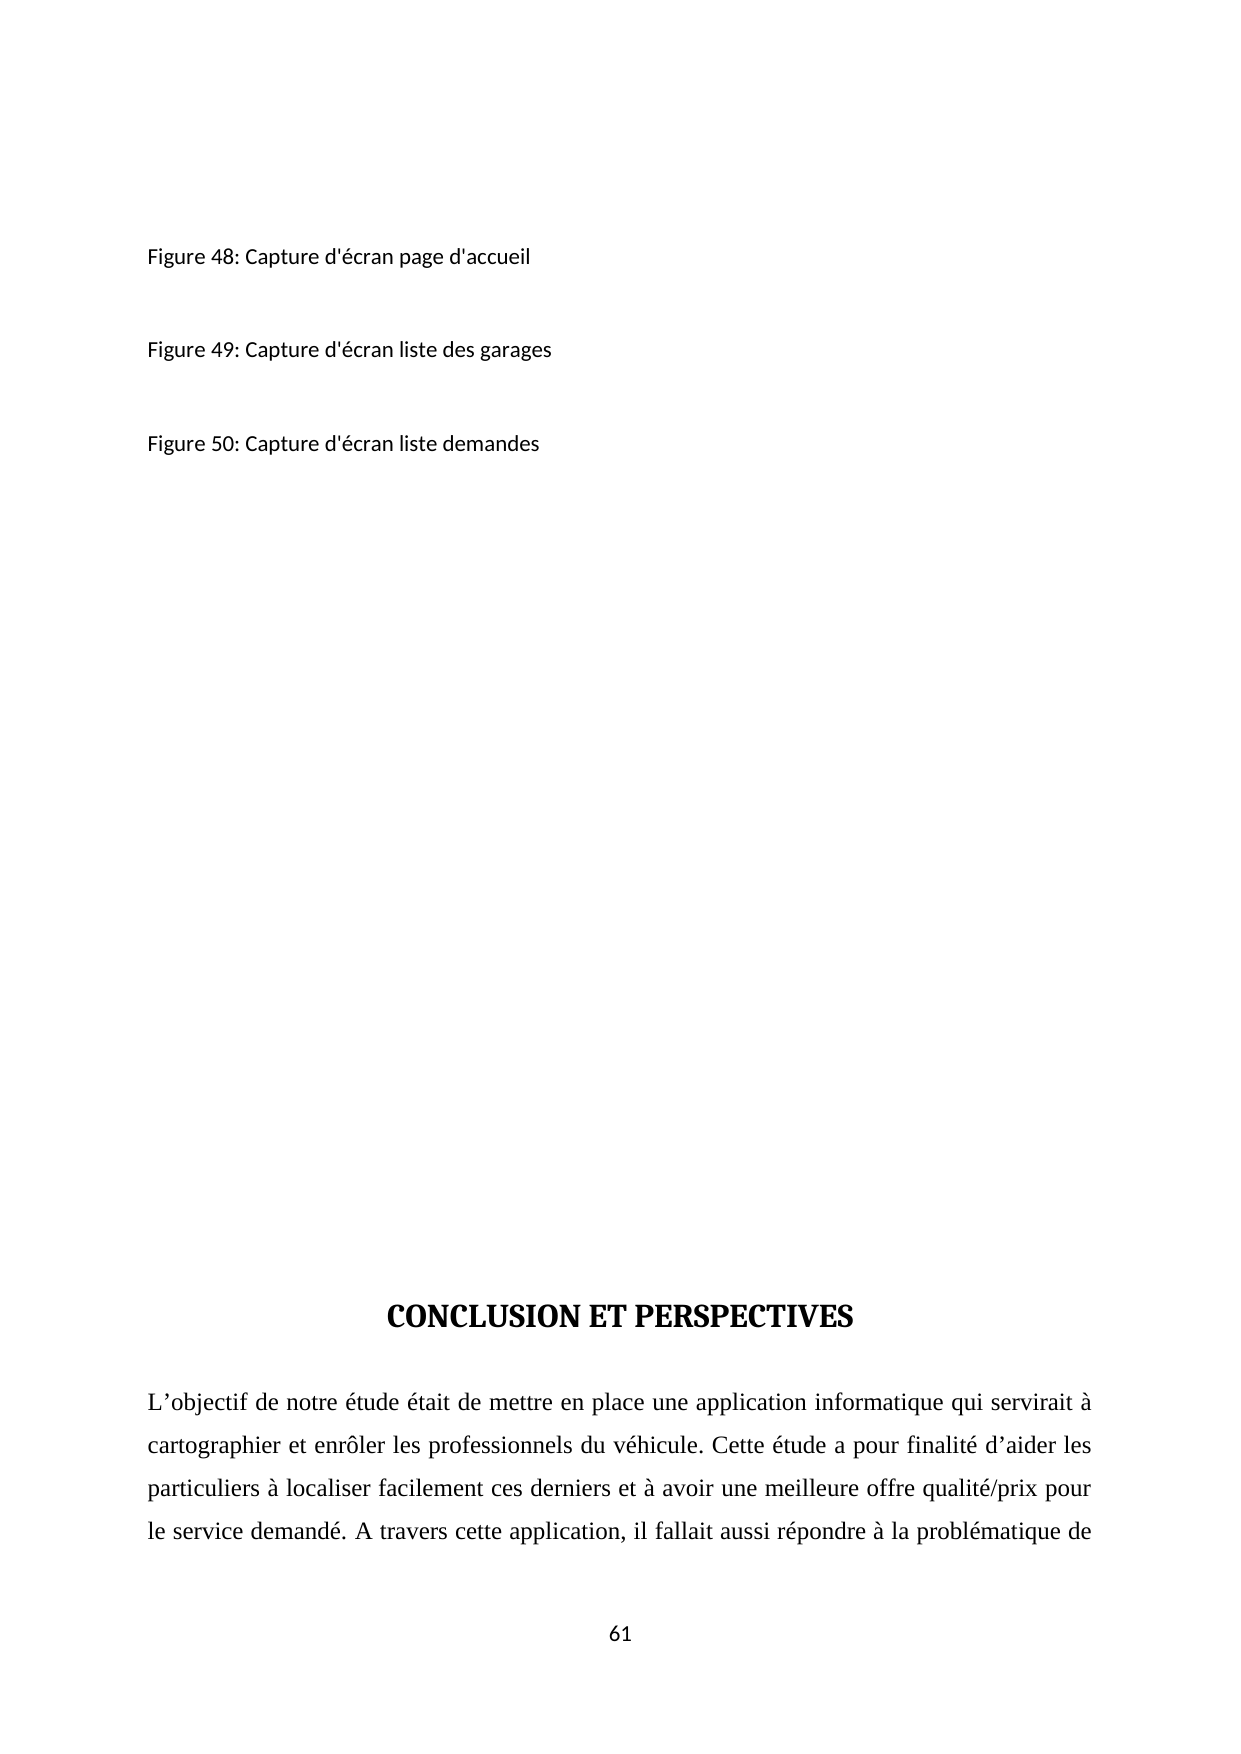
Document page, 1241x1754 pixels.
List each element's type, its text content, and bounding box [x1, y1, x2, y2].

text Figure 50: Capture d'écran liste demandes [147, 429, 1093, 457]
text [147, 1387, 1093, 1545]
text Figure 49: Capture d'écran liste des garages [147, 336, 1093, 363]
subtitle CONCLUSION ET PERSPECTIVES [147, 1298, 1093, 1336]
text Figure 48: Capture d'écran page d'accueil [147, 242, 1093, 270]
